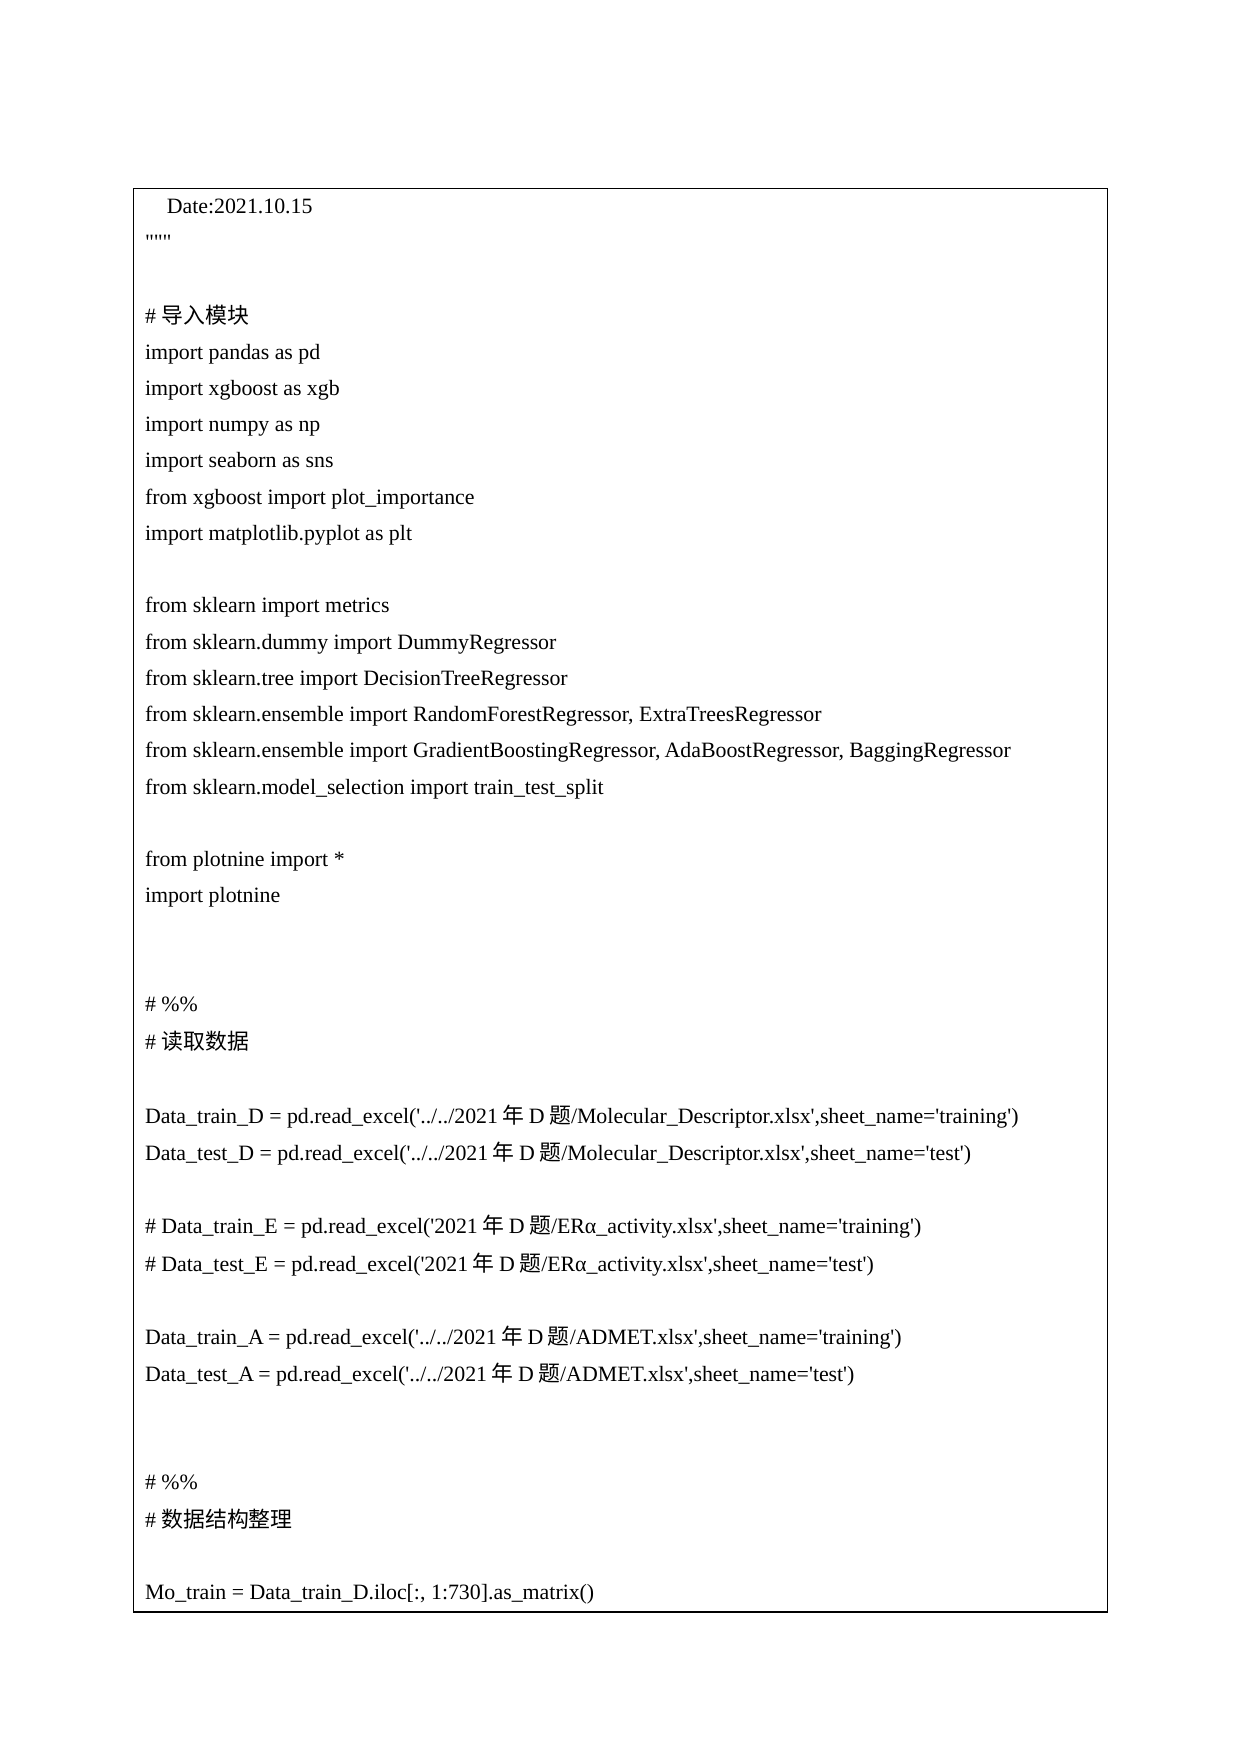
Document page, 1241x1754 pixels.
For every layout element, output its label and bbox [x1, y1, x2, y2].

table_cell [134, 189, 1107, 1611]
